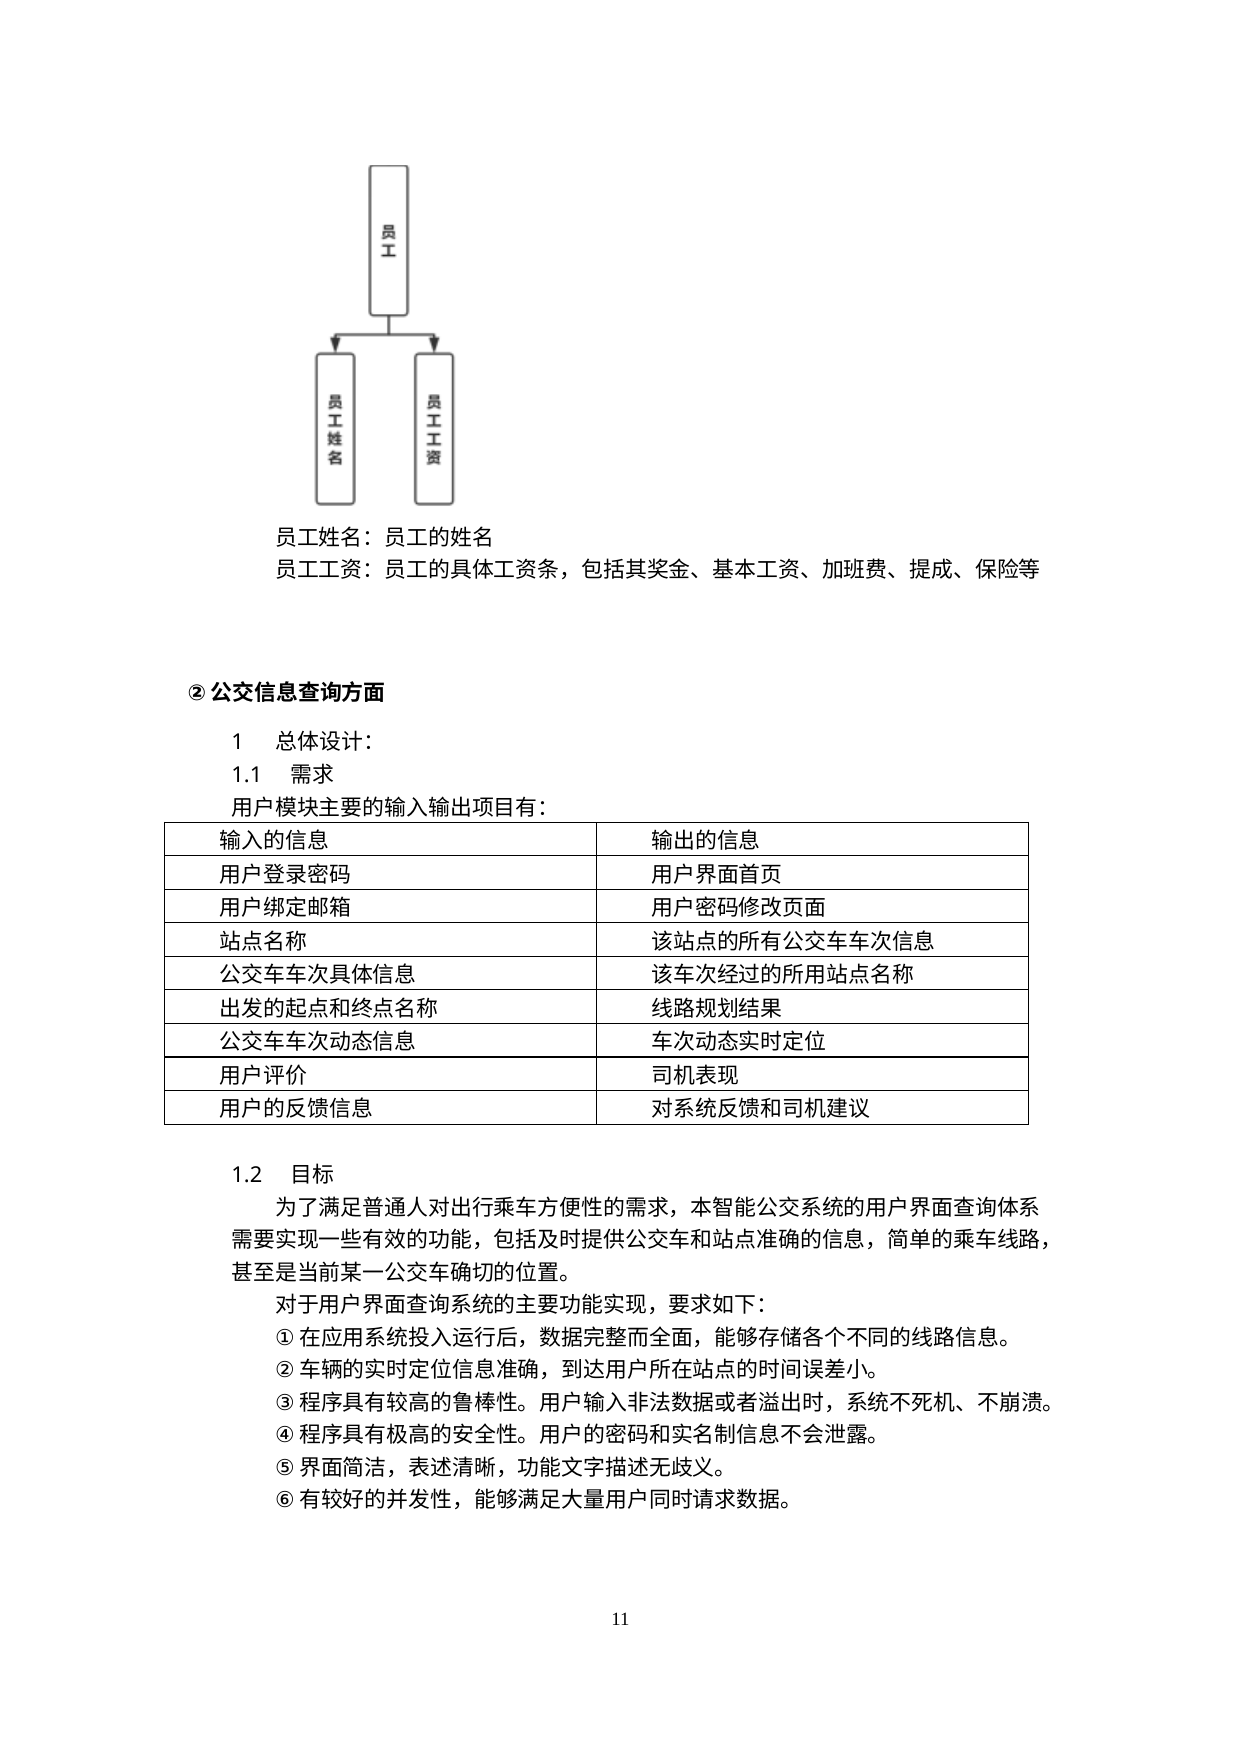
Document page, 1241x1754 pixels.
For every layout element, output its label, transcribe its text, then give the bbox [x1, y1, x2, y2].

table_cell 站点名称 [165, 923, 596, 956]
text ②车辆的实时定位信息准确，到达用户所在站点的时间误差小。 [231, 1352, 1053, 1384]
text 用户模块主要的输入输出项目有： [231, 789, 1053, 822]
text 对于用户界面查询系统的主要功能实现，要求如下： [231, 1287, 1053, 1319]
text ①在应用系统投入运行后，数据完整而全面，能够存储各个不同的线路信息。 [231, 1319, 1053, 1352]
table_cell 出发的起点和终点名称 [165, 990, 596, 1023]
list 目标 [231, 1157, 1053, 1189]
table_cell 该车次经过的所用站点名称 [597, 957, 1028, 989]
list 需求 [231, 757, 1053, 789]
list 总体设计： [231, 724, 1053, 757]
text ⑤界面简洁，表述清晰，功能文字描述无歧义。 [231, 1449, 1053, 1482]
table_cell 车次动态实时定位 [597, 1024, 1028, 1056]
picture [296, 165, 468, 517]
table_cell 用户登录密码 [165, 856, 596, 889]
table_cell 司机表现 [597, 1058, 1028, 1090]
table_header 输出的信息 [597, 823, 1028, 855]
table_cell 用户界面首页 [597, 856, 1028, 889]
table_cell 线路规划结果 [597, 990, 1028, 1023]
table_header 输入的信息 [165, 823, 596, 855]
table_cell 用户的反馈信息 [165, 1091, 596, 1123]
table_cell 对系统反馈和司机建议 [597, 1091, 1028, 1123]
table_cell 用户绑定邮箱 [165, 890, 596, 922]
table_cell 公交车车次动态信息 [165, 1024, 596, 1056]
table_cell 公交车车次具体信息 [165, 957, 596, 989]
table_cell 用户密码修改页面 [597, 890, 1028, 922]
table_cell 用户评价 [165, 1058, 596, 1090]
table_cell 该站点的所有公交车车次信息 [597, 923, 1028, 956]
text 为了满足普通人对出行乘车方便性的需求，本智能公交系统的用户界面查询体系需要实现一些有效的功能，包括及时提供公交车和站点准确的信息，简单的乘车线路，甚至是当前某一公交车确切的位置。 [231, 1189, 1053, 1287]
text ⑥有较好的并发性，能够满足大量用户同时请求数据。 [231, 1482, 1053, 1514]
text 员工姓名：员工的姓名 [231, 519, 1053, 552]
text ③程序具有较高的鲁棒性。用户输入非法数据或者溢出时，系统不死机、不崩溃。 [231, 1384, 1053, 1417]
subtitle ②公交信息查询方面 [187, 674, 1053, 707]
text 员工工资：员工的具体工资条，包括其奖金、基本工资、加班费、提成、保险等 [231, 552, 1053, 584]
text ④程序具有极高的安全性。用户的密码和实名制信息不会泄露。 [231, 1417, 1053, 1449]
